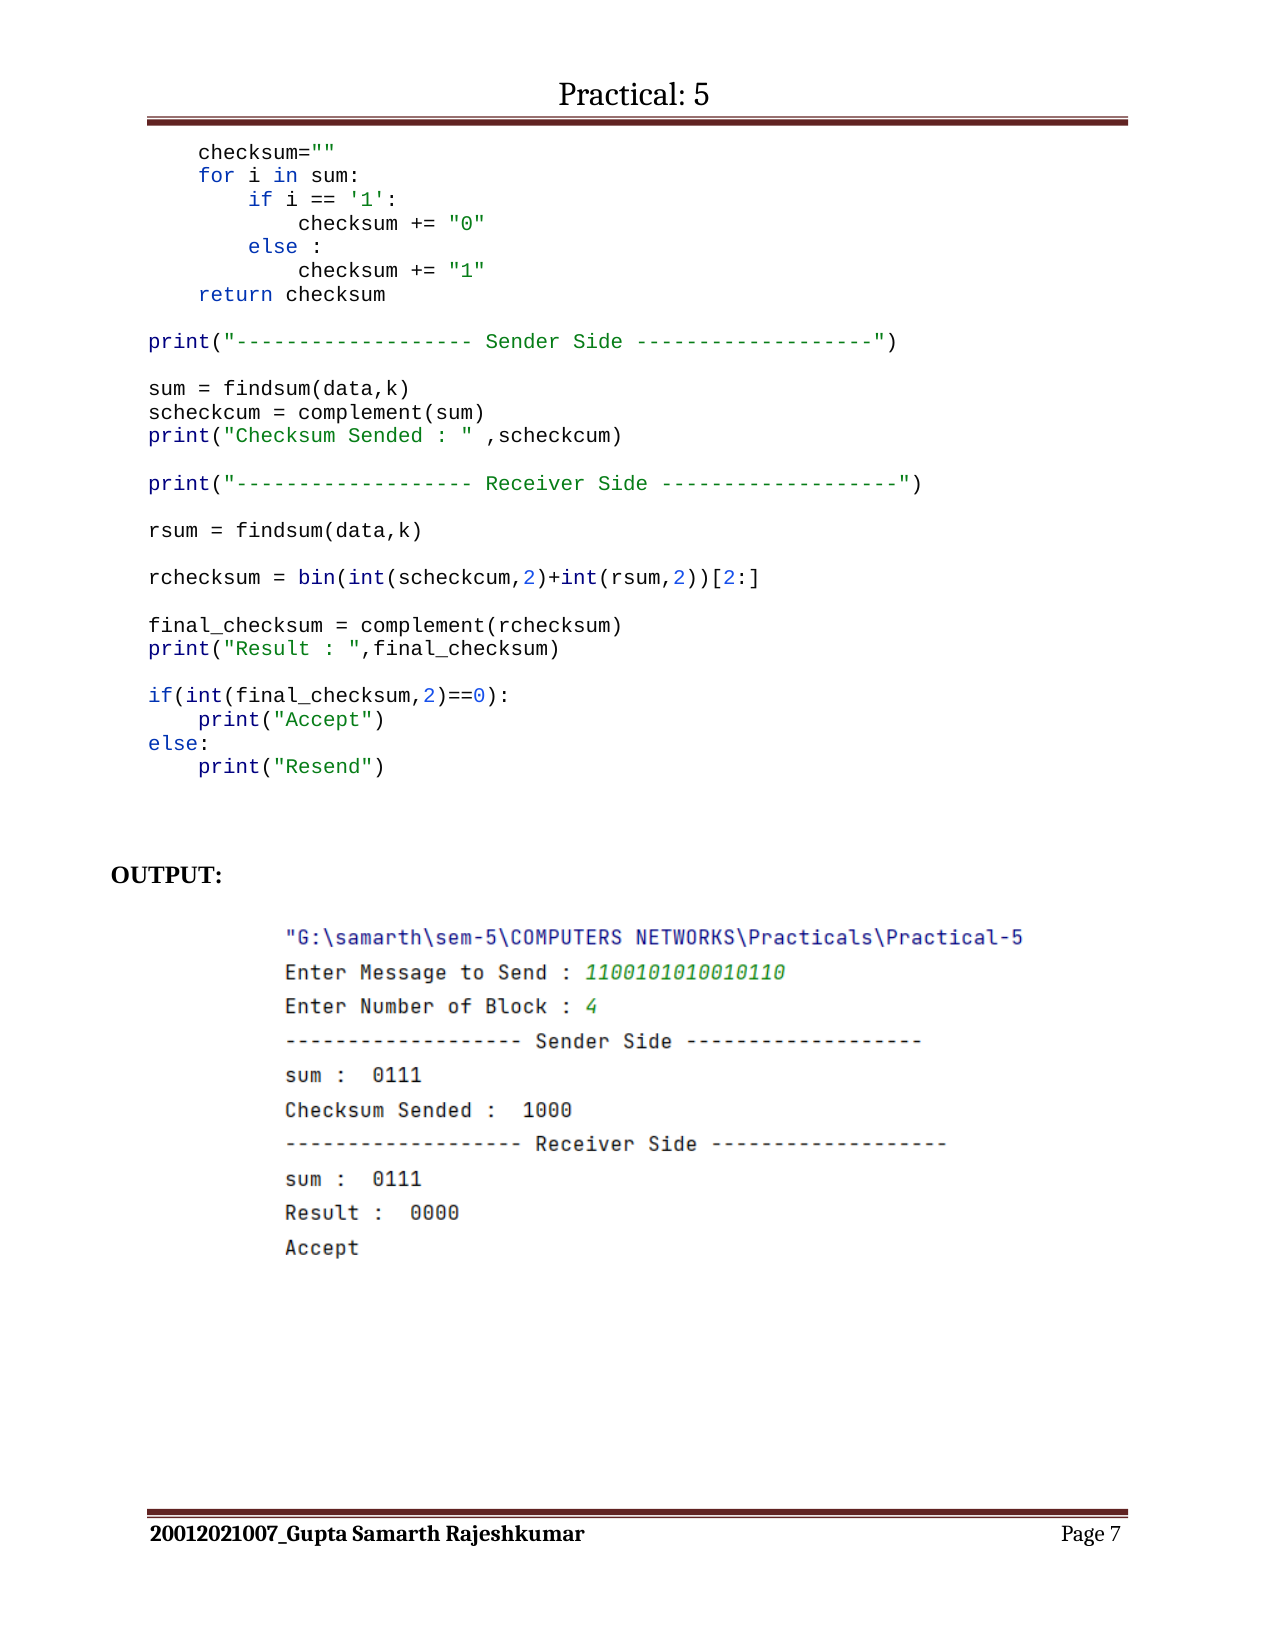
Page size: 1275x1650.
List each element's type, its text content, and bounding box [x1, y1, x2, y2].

picture [271, 922, 1025, 1280]
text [148, 142, 1185, 806]
text OUTPUT: [110, 860, 1185, 889]
